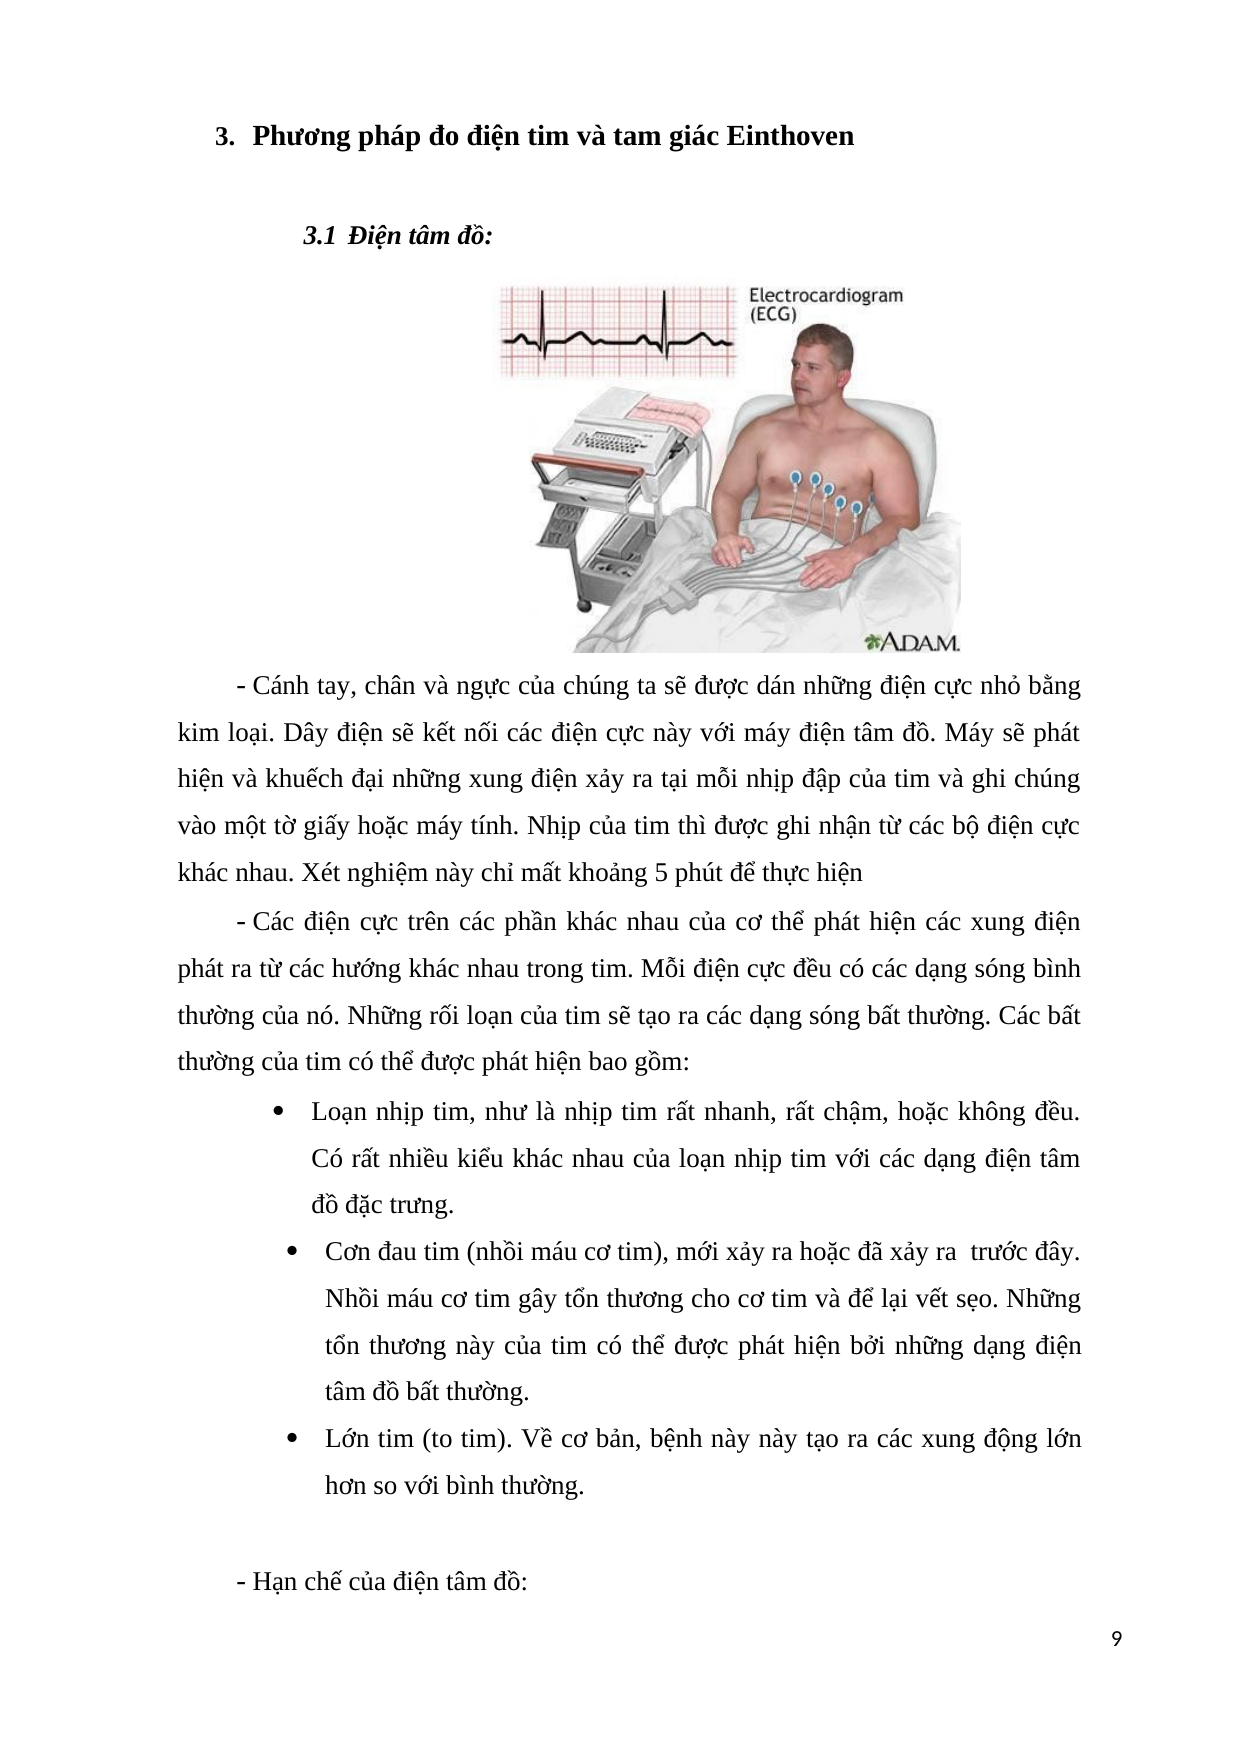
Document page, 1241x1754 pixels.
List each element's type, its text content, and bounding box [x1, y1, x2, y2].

list Điện tâm đồ: [303, 219, 1122, 250]
picture [492, 277, 961, 653]
list Lớn tim (to tim). Về cơ bản, bệnh này này tạo ra các xung động lớn hơn so với bình thường. [287, 1422, 1082, 1500]
list Cánh tay, chân và ngực của chúng ta sẽ được dán những điện cực nhỏ bằng kim loại. Dây điện sẽ kết nối các điện cực này với máy điện tâm đồ. Máy sẽ phát hiện và khuếch đại những xung điện xảy ra tại mỗi nhịp đập của tim và ghi chúng vào một tờ giấy hoặc máy tính. Nhịp của tim thì được ghi nhận từ các bộ điện cực khác nhau. Xét nghiệm này chỉ mất khoảng 5 phút để thực hiện [177, 667, 1082, 887]
list Phương pháp đo điện tim và tam giác Einthoven [215, 118, 1122, 152]
list Các điện cực trên các phần khác nhau của cơ thể phát hiện các xung điện phát ra từ các hướng khác nhau trong tim. Mỗi điện cực đều có các dạng sóng bình thường của nó. Những rối loạn của tim sẽ tạo ra các dạng sóng bất thường. Các bất thường của tim có thể được phát hiện bao gồm: [177, 903, 1082, 1077]
list Loạn nhịp tim, như là nhịp tim rất nhanh, rất chậm, hoặc không đều. Có rất nhiều kiểu khác nhau của loạn nhịp tim với các dạng điện tâm đồ đặc trưng. [274, 1095, 1082, 1220]
list Cơn đau tim (nhồi máu cơ tim), mới xảy ra hoặc đã xảy ra trước đây. Nhồi máu cơ tim gây tổn thương cho cơ tim và để lại vết sẹo. Những tổn thương này của tim có thể được phát hiện bởi những dạng điện tâm đồ bất thường. [287, 1235, 1082, 1407]
list Hạn chế của điện tâm đồ: [177, 1563, 1082, 1596]
